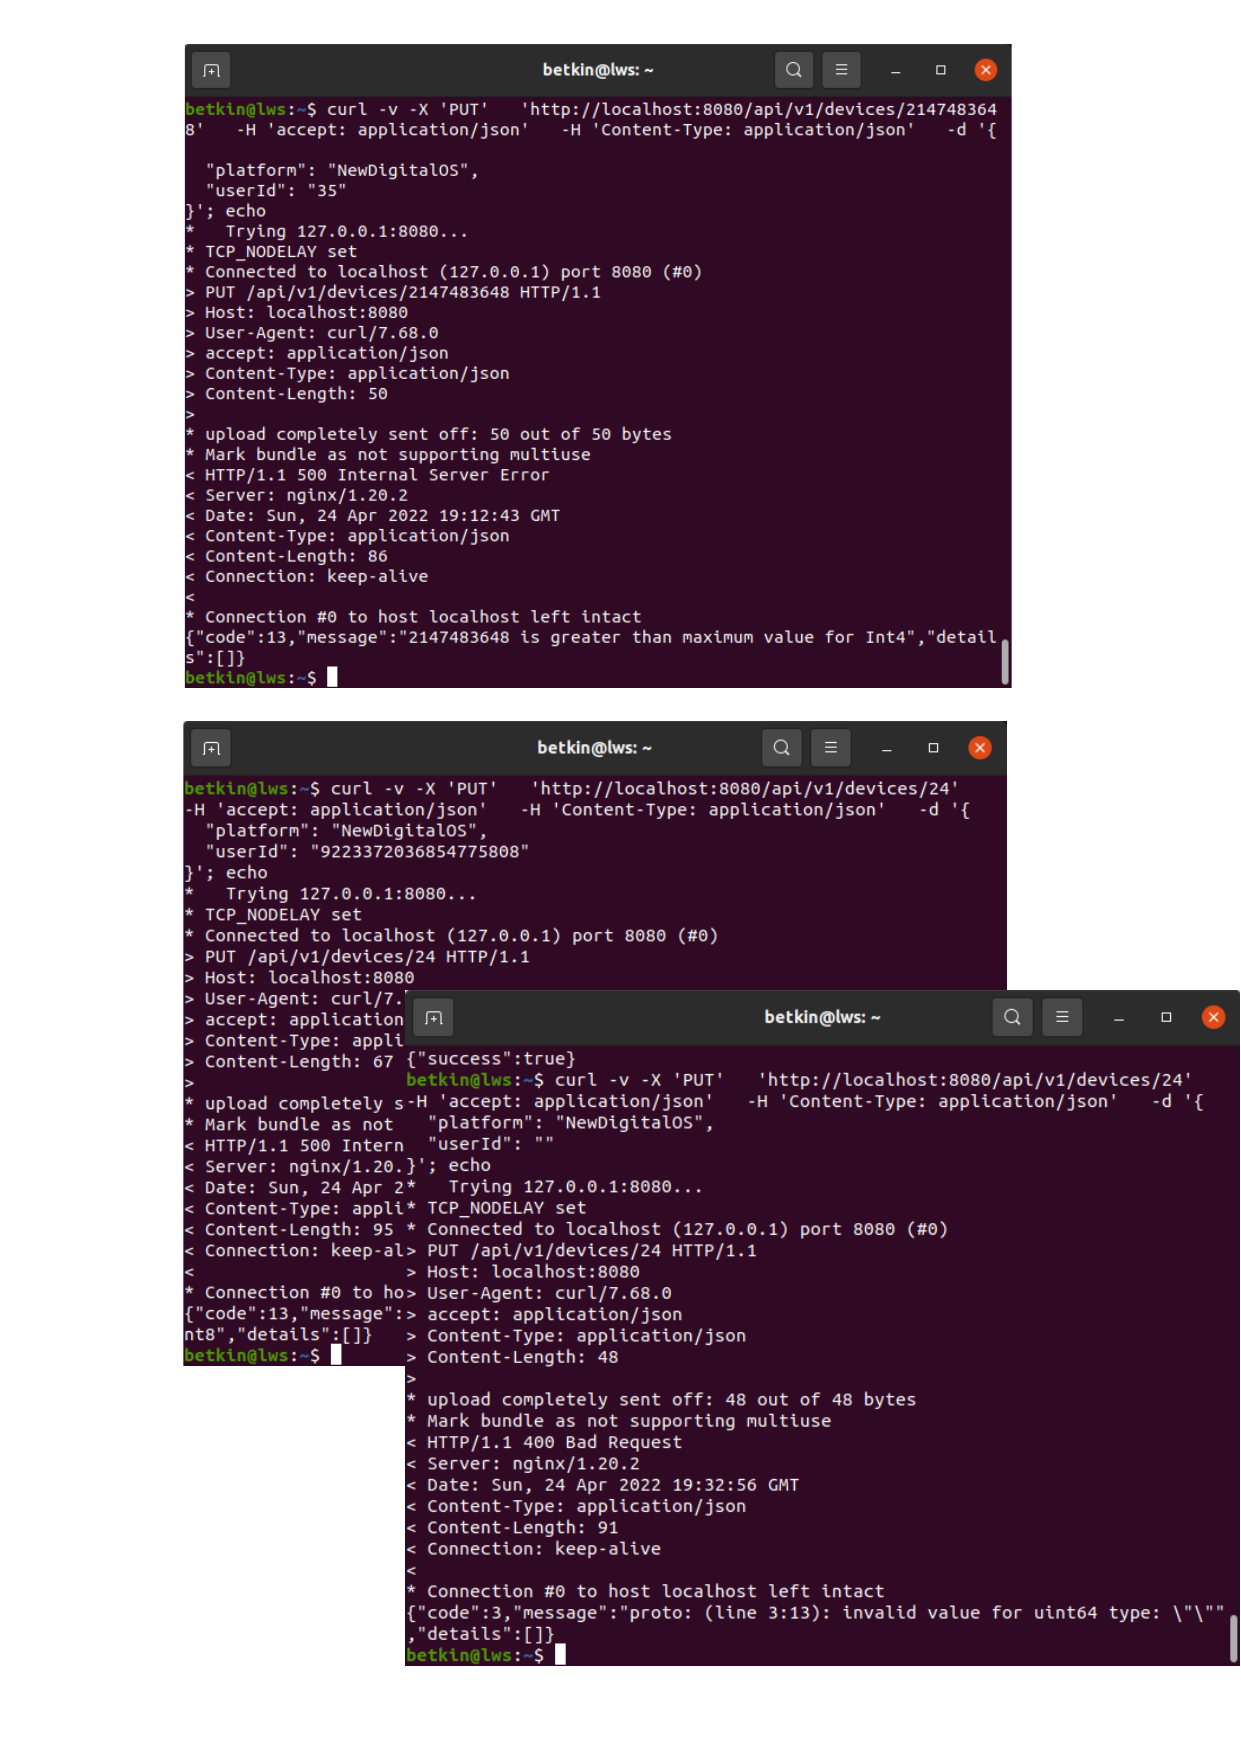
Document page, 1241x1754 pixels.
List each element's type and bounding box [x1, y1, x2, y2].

picture [184, 44, 1012, 688]
picture [183, 721, 1240, 1666]
